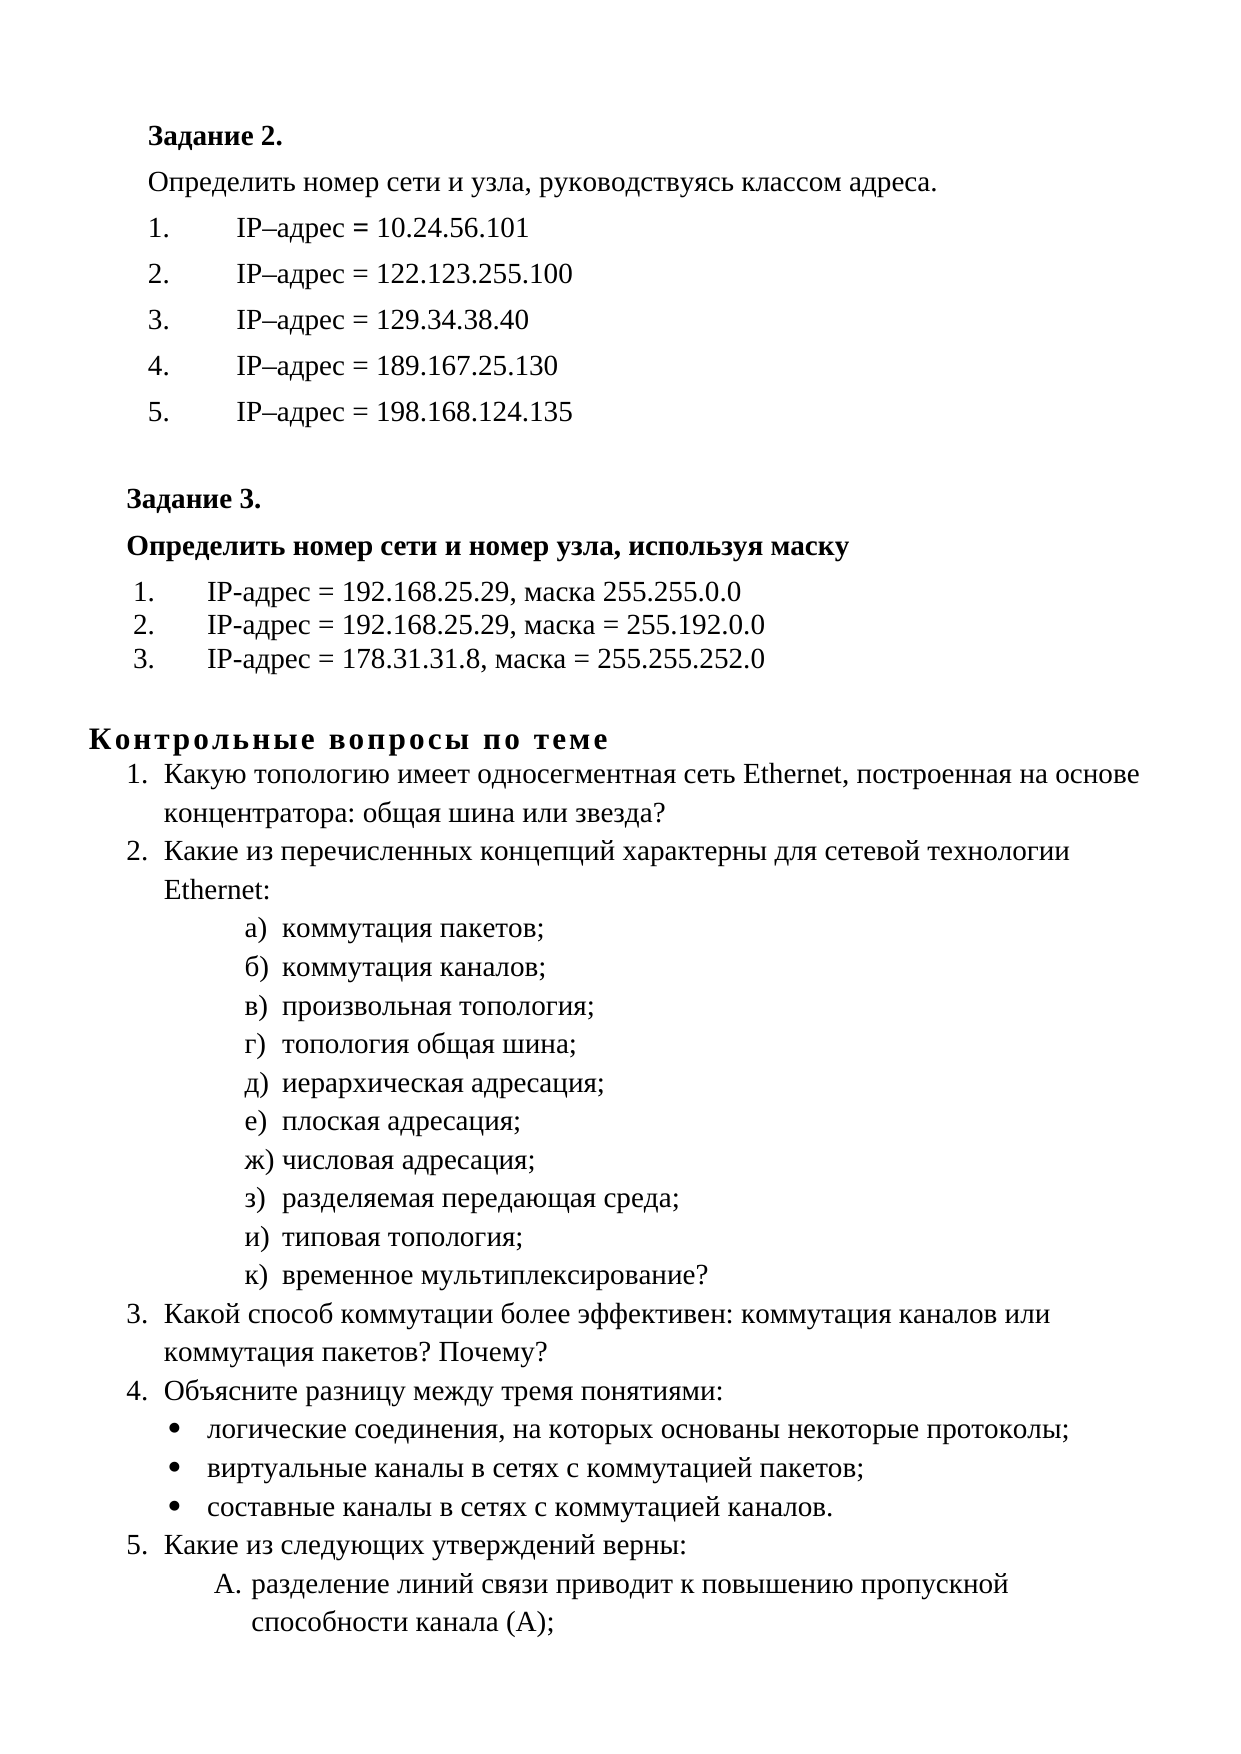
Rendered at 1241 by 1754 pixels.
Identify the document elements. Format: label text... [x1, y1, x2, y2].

list иерархическая адресация; [244, 1065, 1152, 1098]
list Какие из перечисленных концепций характерны для сетевой технологии Ethernet: [126, 833, 1152, 906]
list IP–адрес = 10.24.56.101 [89, 210, 1137, 244]
list Объясните разницу между тремя понятиями: [126, 1373, 1152, 1407]
list IP-адрес = 192.168.25.29, маска = 255.192.0.0 [74, 607, 1137, 641]
list произвольная топология; [244, 988, 1152, 1021]
list разделяемая передающая среда; [244, 1180, 1152, 1214]
text Задание 2. [89, 118, 1137, 152]
list разделение линий связи приводит к повышению пропускной способности канала (А); [214, 1566, 1152, 1638]
list Какие из следующих утверждений верны: [126, 1527, 1152, 1561]
text Определить номер сети и узла, руководствуясь классом адреса. [89, 164, 1137, 198]
list логические соединения, на которых основаны некоторые протоколы; [169, 1412, 1152, 1445]
list IP–адрес = 189.167.25.130 [89, 348, 1137, 382]
list виртуальные каналы в сетях с коммутацией пакетов; [169, 1450, 1152, 1484]
list временное мультиплексирование? [244, 1257, 1152, 1291]
list типовая топология; [244, 1219, 1152, 1252]
list плоская адресация; [244, 1103, 1152, 1137]
text Определить номер сети и номер узла, используя маску [89, 528, 1137, 561]
list составные каналы в сетях с коммутацией каналов. [169, 1489, 1152, 1522]
list IP-адрес = 178.31.31.8, маска = 255.255.252.0 [74, 641, 1137, 674]
list числовая адресация; [244, 1142, 1152, 1175]
list IP–адрес = 122.123.255.100 [89, 256, 1137, 290]
list топология общая шина; [244, 1026, 1152, 1060]
list IP–адрес = 198.168.124.135 [89, 394, 1137, 428]
list Какой способ коммутации более эффективен: коммутация каналов или коммутация пакетов? Почему? [126, 1296, 1152, 1368]
list IP–адрес = 129.34.38.40 [89, 302, 1137, 336]
text Задание 3. [89, 482, 1137, 515]
list IP-адрес = 192.168.25.29, маска 255.255.0.0 [74, 574, 1137, 607]
list коммутация каналов; [244, 949, 1152, 983]
list коммутация пакетов; [244, 911, 1152, 944]
list Какую топологию имеет односегментная сеть Ethernet, построенная на основе концентратора: общая шина или звезда? [126, 756, 1152, 828]
